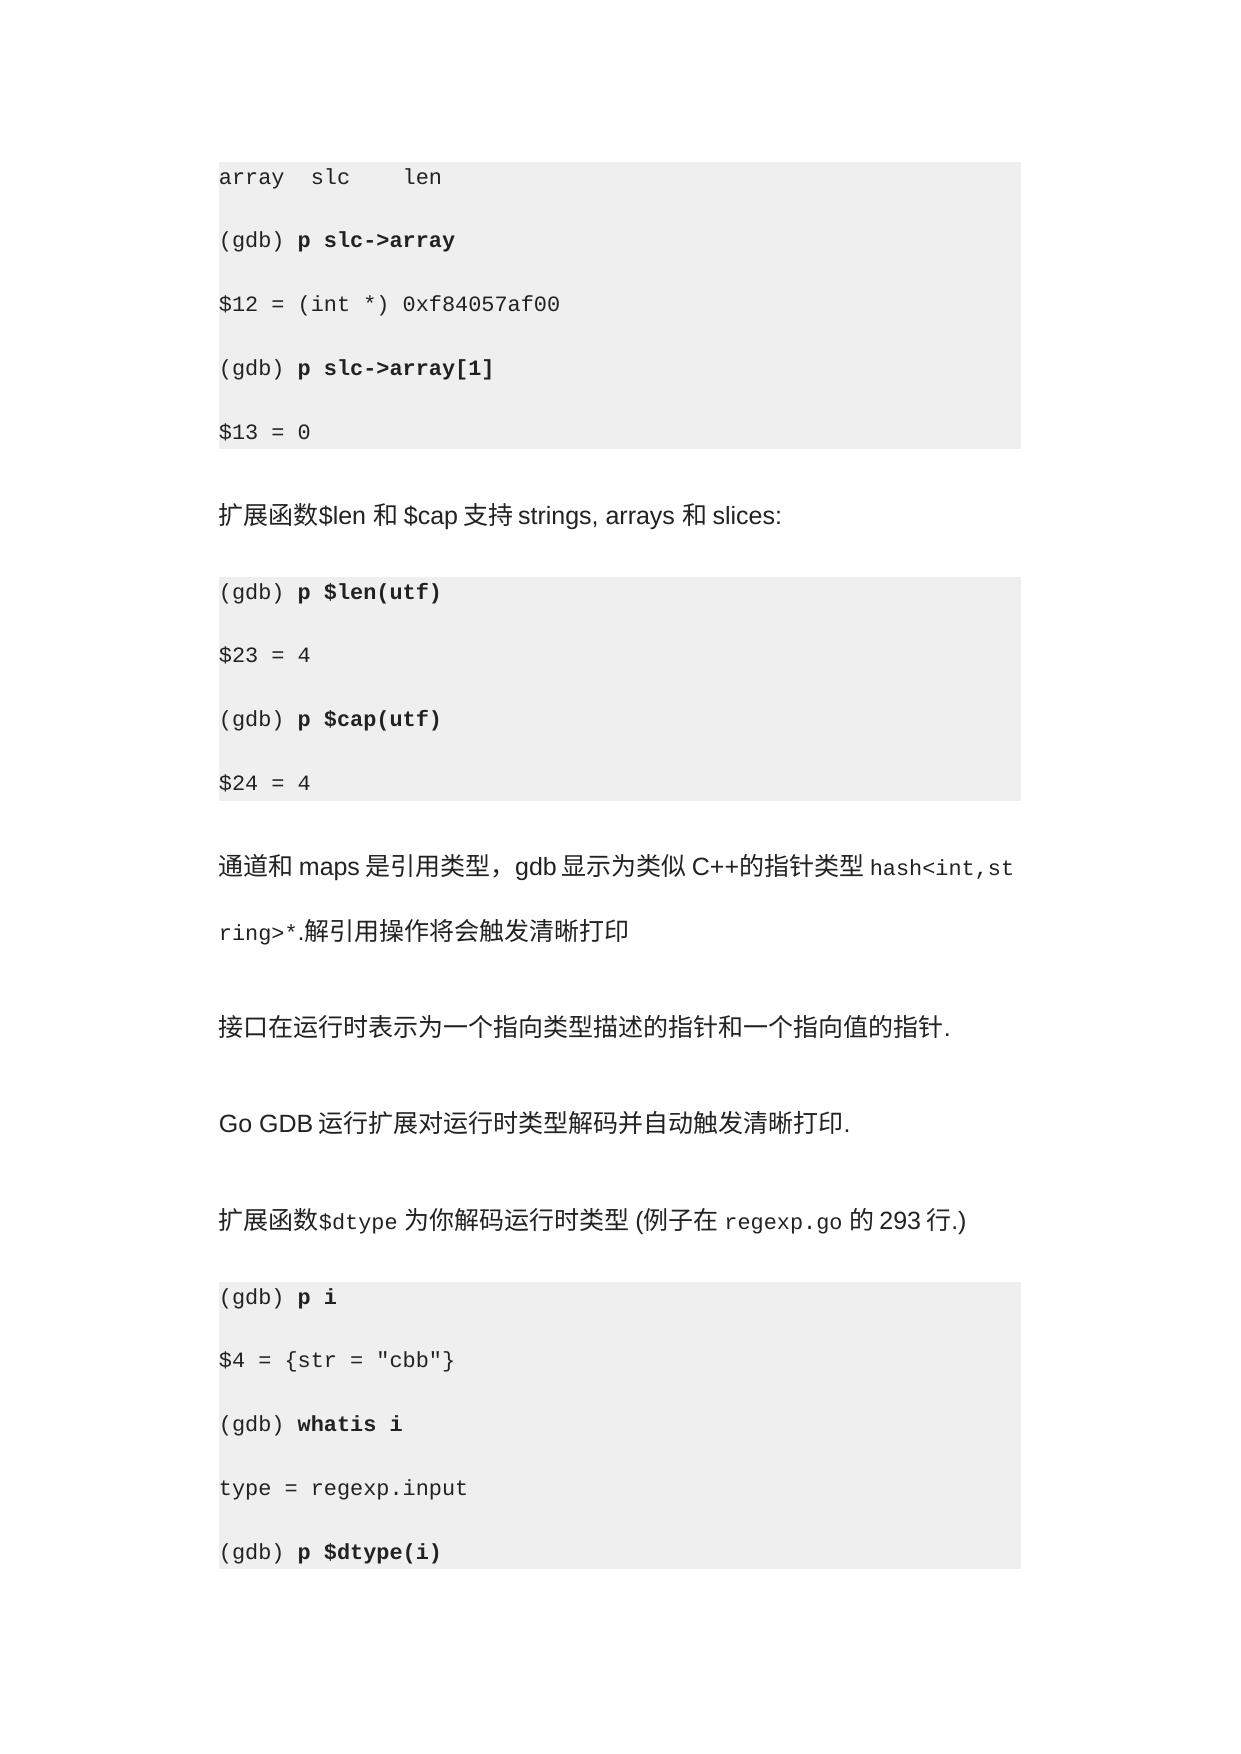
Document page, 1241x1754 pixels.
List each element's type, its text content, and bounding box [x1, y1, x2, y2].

text (gdb) p slc->array [219, 226, 1021, 258]
text (gdb) p i [219, 1282, 1021, 1314]
text $12 = (int *) 0xf84057af00 [219, 289, 1021, 322]
text (gdb) p $len(utf) [219, 577, 1021, 609]
text (gdb) p $cap(utf) [219, 704, 1021, 737]
text Go GDB运行扩展对运行时类型解码并自动触发清晰打印. [219, 1089, 1021, 1154]
text 接口在运行时表示为一个指向类型描述的指针和一个指向值的指针. [219, 993, 1021, 1058]
text $23 = 4 [219, 641, 1021, 673]
text $13 = 0 [219, 417, 1021, 449]
text type = regexp.input [219, 1473, 1021, 1506]
text (gdb) p $dtype(i) [219, 1537, 1021, 1569]
text array slc len [219, 162, 1021, 194]
text 扩展函数$dtype 为你解码运行时类型 (例子在 regexp.go 的293行.) [219, 1186, 1021, 1251]
text $4 = {str = "cbb"} [219, 1346, 1021, 1378]
text (gdb) whatis i [219, 1409, 1021, 1442]
text 通道和maps是引用类型，gdb显示为类似C++的指针类型 hash<int,string>*.解引用操作将会触发清晰打印 [219, 832, 1021, 962]
text (gdb) p slc->array[1] [219, 353, 1021, 386]
text $24 = 4 [219, 768, 1021, 801]
text 扩展函数$len 和 $cap支持strings, arrays 和 slices: [219, 481, 1021, 546]
